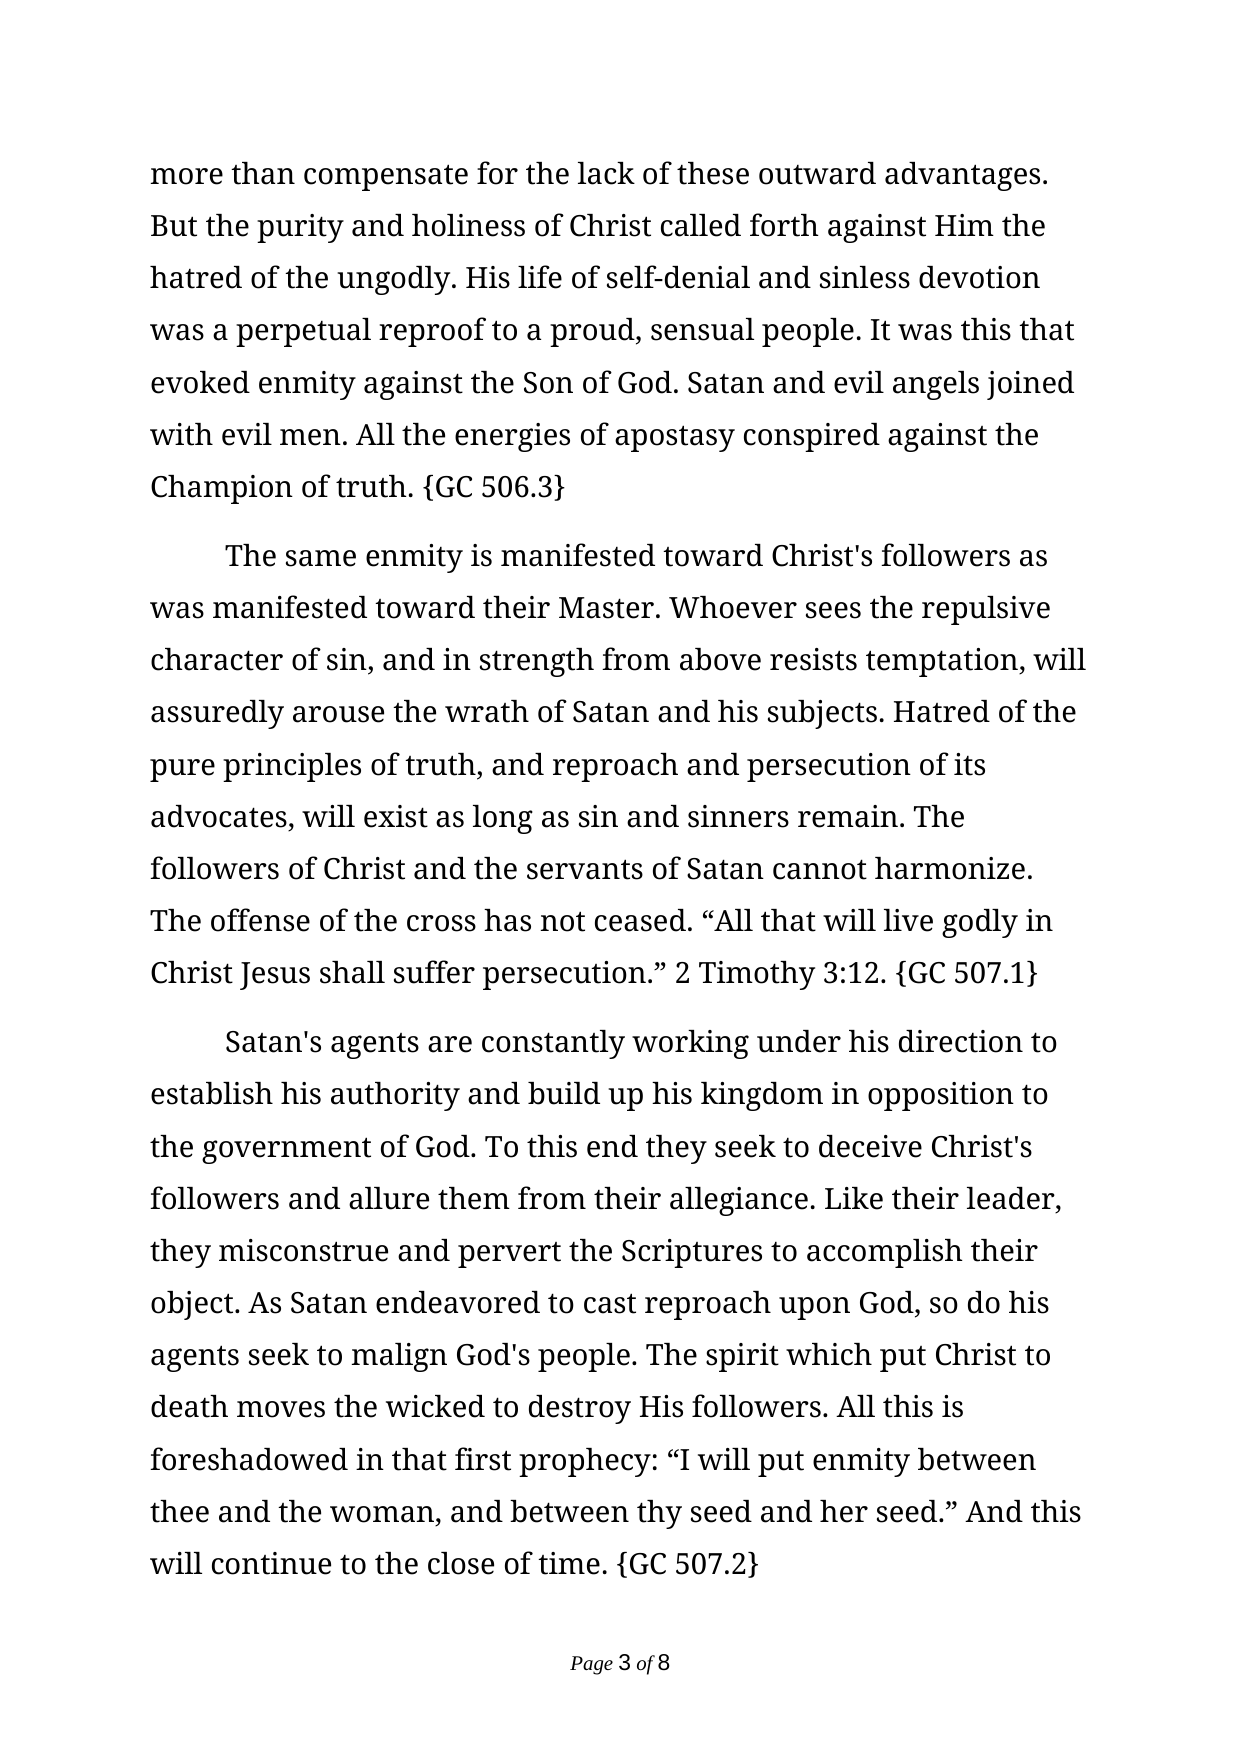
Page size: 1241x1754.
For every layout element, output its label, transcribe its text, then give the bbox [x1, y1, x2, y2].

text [150, 150, 1090, 511]
text The same enmity is manifested toward Christ's followers as was manifested toward their Master. Whoever sees the repulsive character of sin, and in strength from above resists temptation, will assuredly arouse the wrath of Satan and his subjects. Hatred of the pure principles of truth, and reproach and persecution of its advocates, will exist as long as sin and sinners remain. The followers of Christ and the servants of Satan cannot harmonize. The offense of the cross has not ceased. “All that will live godly in Christ Jesus shall suffer persecution.” 2 Timothy 3:12. {GC 507.1} [150, 532, 1090, 998]
text Satan's agents are constantly working under his direction to establish his authority and build up his kingdom in opposition to the government of God. To this end they seek to deceive Christ's followers and allure them from their allegiance. Like their leader, they misconstrue and pervert the Scriptures to accomplish their object. As Satan endeavored to cast reproach upon God, so do his agents seek to malign God's people. The spirit which put Christ to death moves the wicked to destroy His followers. All this is foreshadowed in that first prophecy: “I will put enmity between thee and the woman, and between thy seed and her seed.” And this will continue to the close of time. {GC 507.2} [150, 1018, 1090, 1588]
